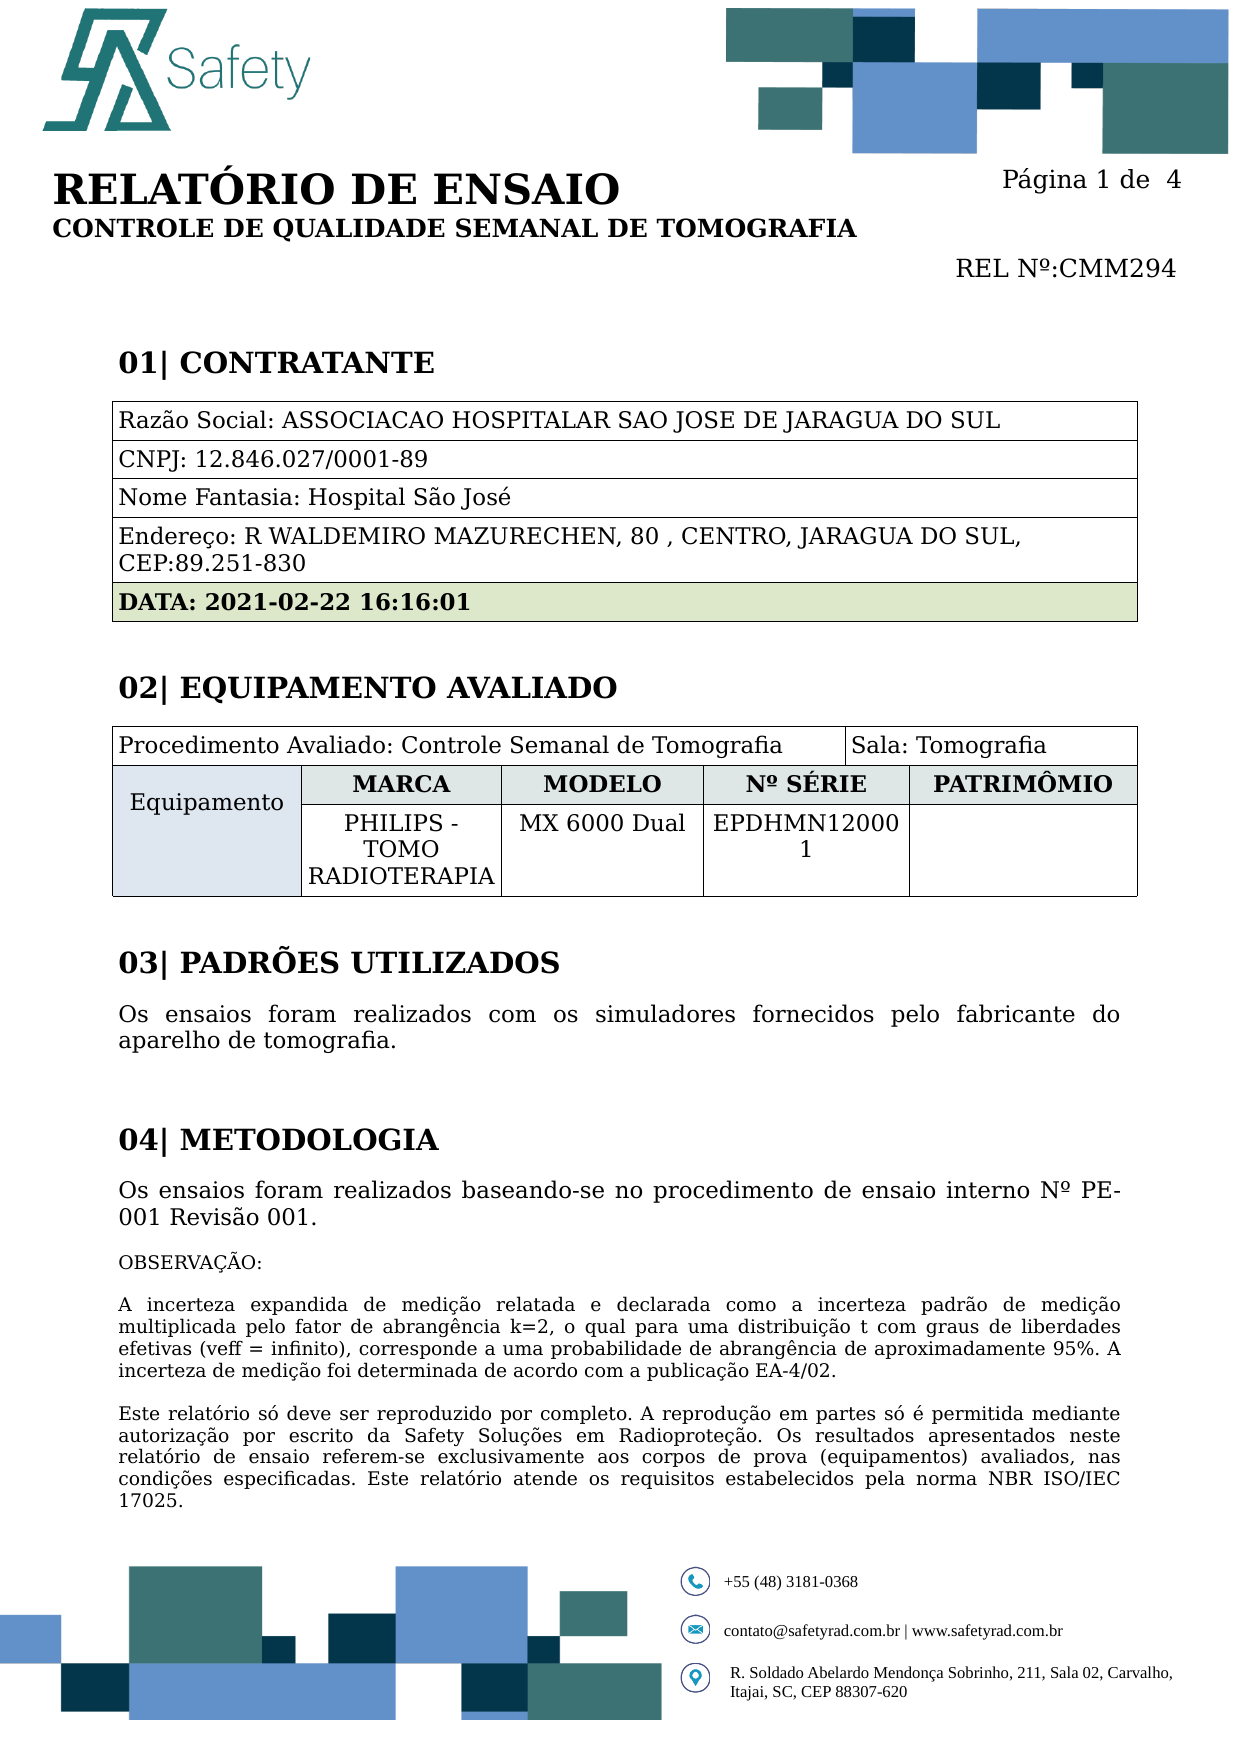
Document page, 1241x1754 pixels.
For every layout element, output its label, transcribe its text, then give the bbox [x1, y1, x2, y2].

table_cell Equipamento [113, 766, 301, 896]
text Os ensaios foram realizados com os simuladores fornecidos pelo fabricante do aparelho de tomografia. [118, 1001, 1122, 1054]
table_cell EPDHMN120001 [704, 805, 909, 896]
text 03| PADRÕES UTILIZADOS [118, 946, 1122, 980]
text 02| EQUIPAMENTO AVALIADO [118, 671, 1122, 705]
text OBSERVAÇÃO: [118, 1252, 1122, 1274]
picture [0, 1566, 662, 1720]
table_cell MX 6000 Dual [502, 805, 703, 896]
picture [680, 1614, 710, 1644]
text Os ensaios foram realizados baseando-se no procedimento de ensaio interno Nº PE-001 Revisão 001. [118, 1178, 1122, 1231]
table_header Razão Social: ASSOCIACAO HOSPITALAR SAO JOSE DE JARAGUA DO SUL [113, 402, 1137, 439]
table_cell MODELO [502, 766, 703, 804]
table_cell DATA: 2021-02-22 16:16:01 [113, 583, 1137, 621]
table_cell Nome Fantasia: Hospital São José [113, 479, 1137, 517]
text 01| CONTRATANTE [118, 346, 1122, 380]
table_header Procedimento Avaliado: Controle Semanal de Tomografia [113, 727, 845, 765]
picture [680, 1566, 710, 1596]
picture [680, 1663, 710, 1693]
table_header Sala: Tomografia [846, 727, 1137, 765]
text Este relatório só deve ser reproduzido por completo. A reprodução em partes só é permitida mediante autorização por escrito da Safety Soluções em Radioproteção. Os resultados apresentados neste relatório de ensaio referem-se exclusivamente aos corpos de prova (equipamentos) avaliados, nas condições especificadas. Este relatório atende os requisitos estabelecidos pela norma NBR ISO/IEC 17025. [118, 1403, 1122, 1512]
table_cell [910, 805, 1137, 896]
table_cell Endereço: R WALDEMIRO MAZURECHEN, 80 , CENTRO, JARAGUA DO SUL, CEP:89.251-830 [113, 518, 1137, 582]
table_cell PATRIMÔMIO [910, 766, 1137, 804]
text 04| METODOLOGIA [118, 1122, 1122, 1157]
picture [42, 8, 311, 131]
text A incerteza expandida de medição relatada e declarada como a incerteza padrão de medição multiplicada pelo fator de abrangência k=2, o qual para uma distribuição t com graus de liberdades efetivas (veff = infinito), corresponde a uma probabilidade de abrangência de aproximadamente 95%. A incerteza de medição foi determinada de acordo com a publicação EA-4/02. [118, 1294, 1122, 1382]
table_cell MARCA [302, 766, 501, 804]
table_cell Nº SÉRIE [704, 766, 909, 804]
table_cell PHILIPS - TOMO RADIOTERAPIA [302, 805, 501, 896]
table_cell CNPJ: 12.846.027/0001-89 [113, 441, 1137, 478]
picture [725, 8, 1229, 154]
